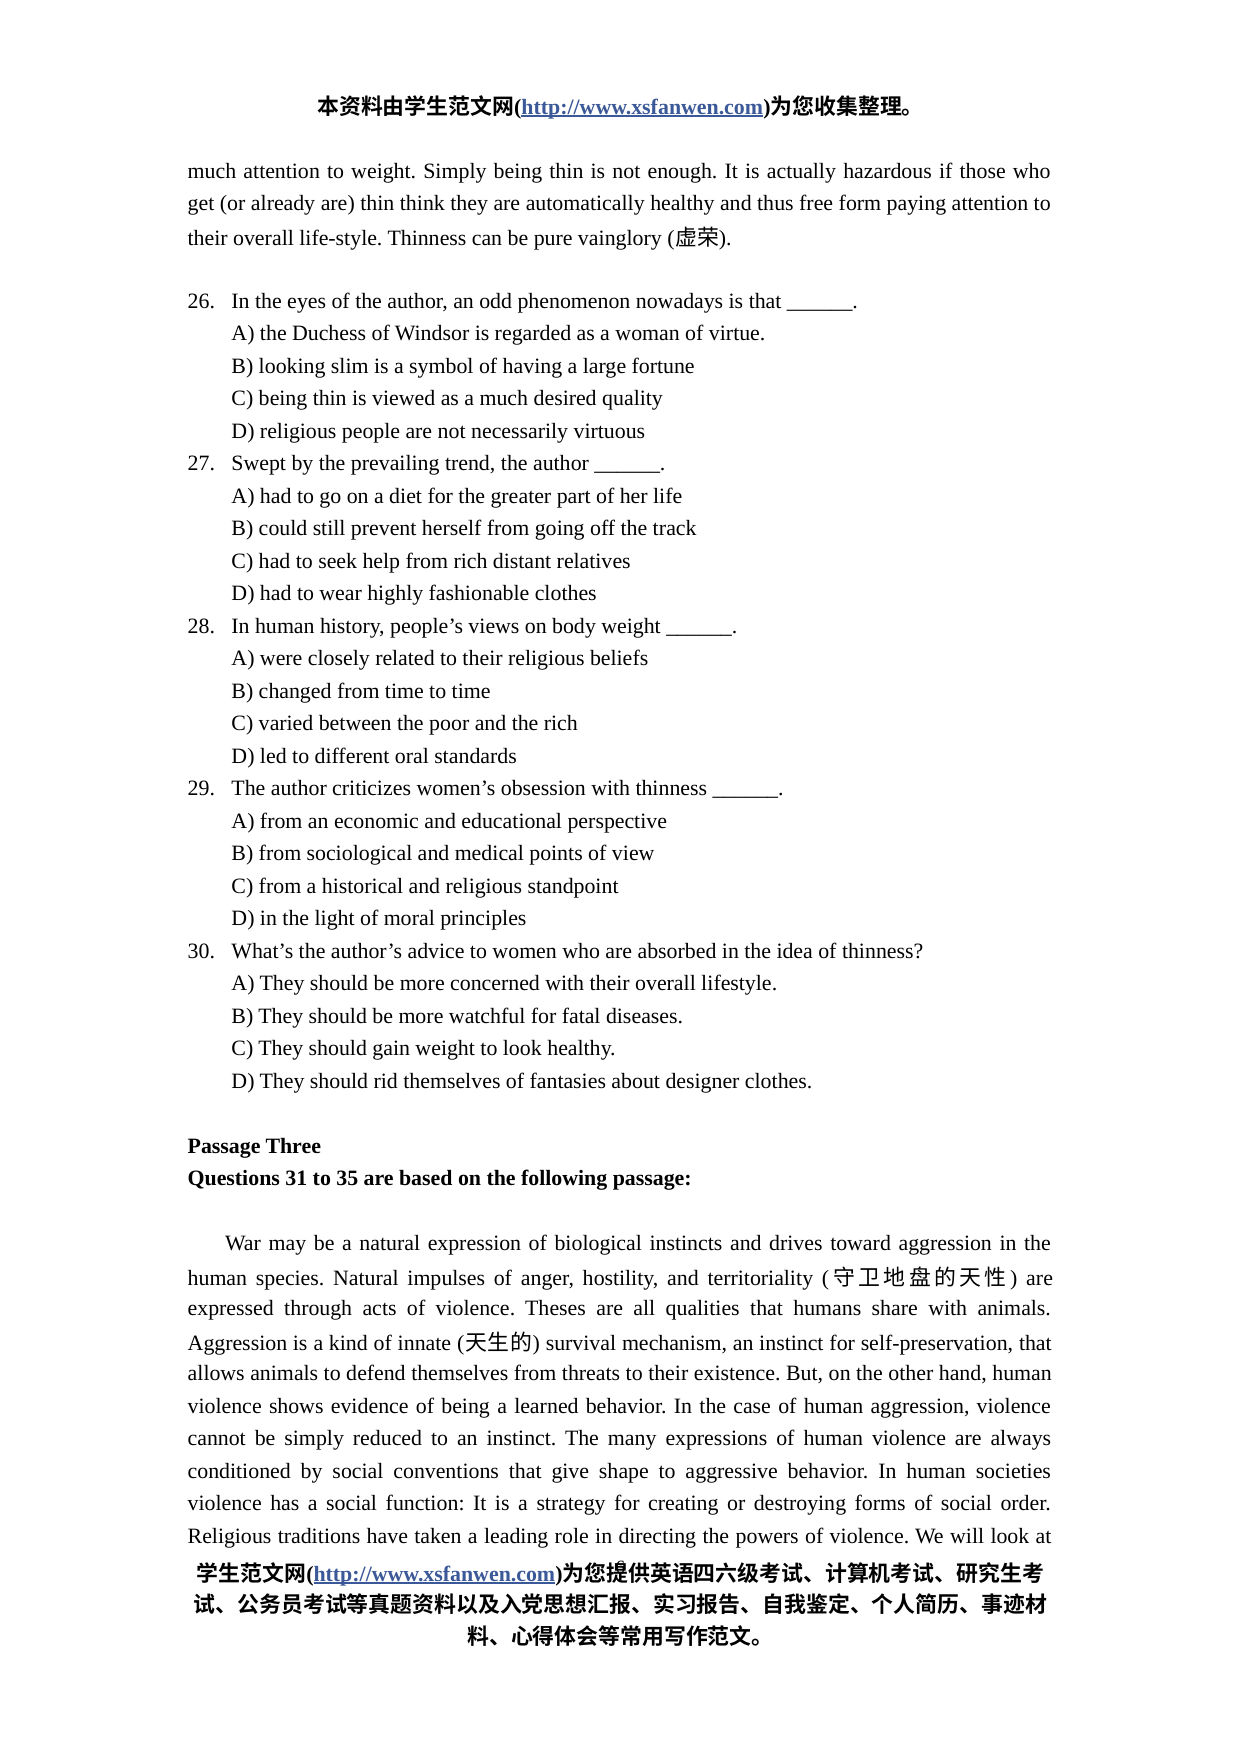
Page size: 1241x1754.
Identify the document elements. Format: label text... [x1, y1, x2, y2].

text A) They should be more concerned with their overall lifestyle. [187, 967, 1053, 999]
text A) from an economic and educational perspective [187, 804, 1053, 837]
text A) the Duchess of is regarded as a woman of virtue. [187, 317, 1053, 349]
text Passage Three [187, 1129, 1053, 1162]
text C) from a historical and religious standpoint [187, 869, 1053, 902]
text 28. In human history, people’s views on body weight ______. [187, 609, 1053, 642]
text B) from sociological and medical points of view [187, 837, 1053, 869]
text C) They should gain weight to look healthy. [187, 1032, 1053, 1064]
text 30. What’s the author’s advice to women who are absorbed in the idea of thinness? [187, 934, 1053, 967]
text B) They should be more watchful for fatal diseases. [187, 999, 1053, 1032]
text 27. Swept by the prevailing trend, the author ______. [187, 447, 1053, 479]
text C) varied between the poor and the rich [187, 707, 1053, 739]
text D) led to different oral standards [187, 739, 1053, 772]
text Questions 31 to 35 are based on the following passage: [187, 1162, 1053, 1194]
text C) being thin is viewed as a much desired quality [187, 382, 1053, 414]
text D) They should rid themselves of fantasies about designer clothes. [187, 1064, 1053, 1097]
text 29. The author criticizes women’s obsession with thinness ______. [187, 772, 1053, 804]
text D) had to wear highly fashionable clothes [187, 577, 1053, 609]
text B) looking slim is a symbol of having a large fortune [187, 349, 1053, 382]
text A) were closely related to their religious beliefs [187, 642, 1053, 674]
text A) had to go on a diet for the greater part of her life [187, 479, 1053, 512]
text D) religious people are not necessarily virtuous [187, 414, 1053, 447]
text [187, 154, 1053, 252]
text 26. In the eyes of the author, an odd phenomenon nowadays is that ______. [187, 284, 1053, 317]
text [187, 1227, 1053, 1552]
text D) in the light of moral principles [187, 902, 1053, 934]
text B) could still prevent herself from going off the track [187, 512, 1053, 544]
text B) changed from time to time [187, 674, 1053, 707]
text C) had to seek help from rich distant relatives [187, 544, 1053, 577]
